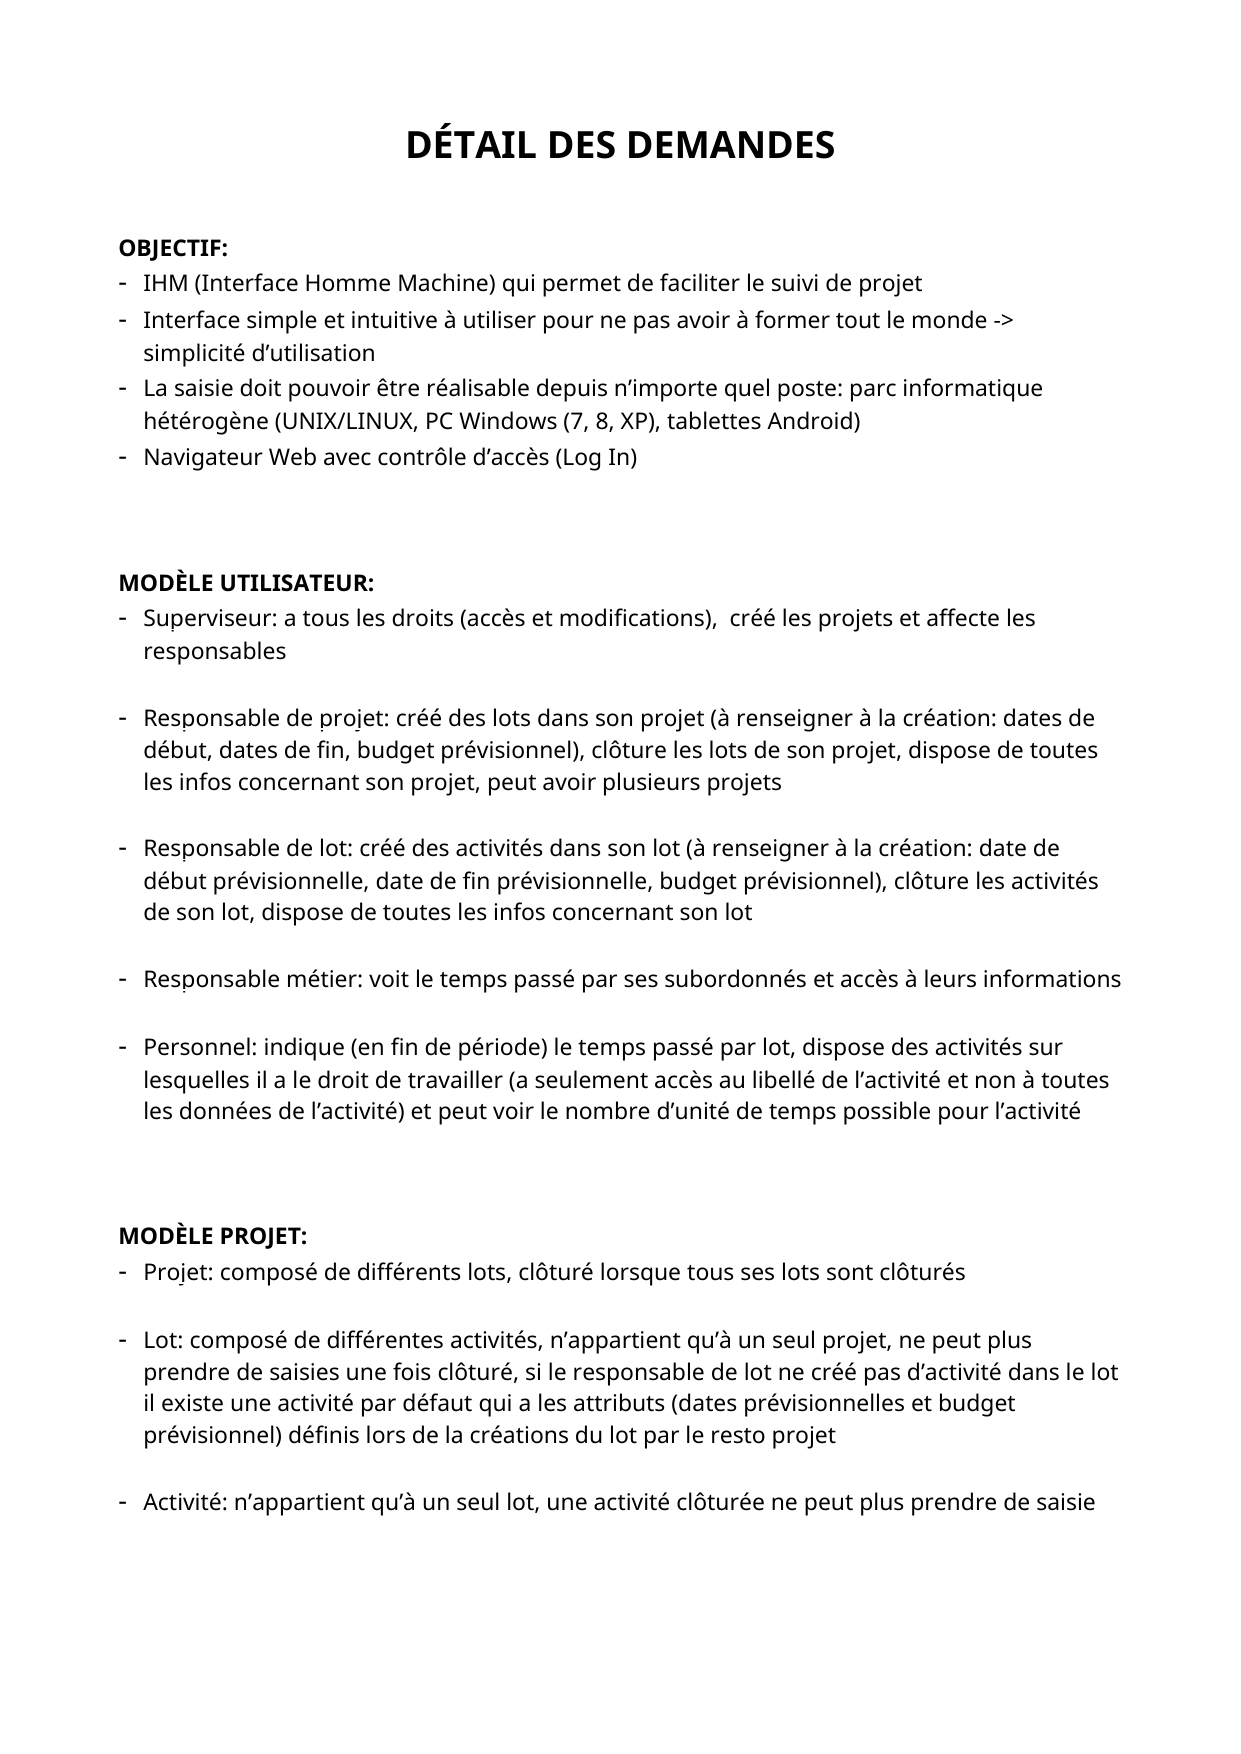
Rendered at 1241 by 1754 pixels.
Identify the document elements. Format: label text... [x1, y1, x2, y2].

list Responsable de projet: créé des lots dans son projet (à renseigner à la création: dates de début, dates de fin, budget prévisionnel), clôture les lots de son projet, dispose de toutes les infos concernant son projet, peut avoir plusieurs projets [118, 697, 1122, 797]
list Activité: n’appartient qu’à un seul lot, une activité clôturée ne peut plus prendre de saisie [118, 1481, 1122, 1518]
list IHM (Interface Homme Machine) qui permet de faciliter le suivi de projet [118, 263, 1122, 300]
list Lot: composé de différentes activités, n’appartient qu’à un seul projet, ne peut plus prendre de saisies une fois clôturé, si le responsable de lot ne créé pas d’activité dans le lot il existe une activité par défaut qui a les attributs (dates prévisionnelles et budget prévisionnel) définis lors de la créations du lot par le resto projet [118, 1319, 1122, 1450]
list Responsable de lot: créé des activités dans son lot (à renseigner à la création: date de début prévisionnelle, date de fin prévisionnelle, budget prévisionnel), clôture les activités de son lot, dispose de toutes les infos concernant son lot [118, 828, 1122, 927]
list Superviseur: a tous les droits (accès et modifications), créé les projets et affecte les responsables [118, 598, 1122, 666]
list Personnel: indique (en fin de période) le temps passé par lot, dispose des activités sur lesquelles il a le droit de travailler (a seulement accès au libellé de l’activité et non à toutes les données de l’activité) et peut voir le nombre d’unité de temps possible pour l’activité [118, 1027, 1122, 1126]
text MODÈLE UTILISATEUR: [118, 567, 1122, 598]
list Interface simple et intuitive à utiliser pour ne pas avoir à former tout le monde -> simplicité d’utilisation [118, 300, 1122, 368]
text MODÈLE PROJET: [118, 1220, 1122, 1251]
list Navigateur Web avec contrôle d’accès (Log In) [118, 436, 1122, 473]
text DÉTAIL DES DEMANDES [118, 118, 1122, 169]
text OBJECTIF: [118, 232, 1122, 263]
list Responsable métier: voit le temps passé par ses subordonnés et accès à leurs informations [118, 958, 1122, 995]
list La saisie doit pouvoir être réalisable depuis n’importe quel poste: parc informatique hétérogène (UNIX/LINUX, PC Windows (7, 8, XP), tablettes Android) [118, 368, 1122, 436]
list Projet: composé de différents lots, clôturé lorsque tous ses lots sont clôturés [118, 1251, 1122, 1288]
